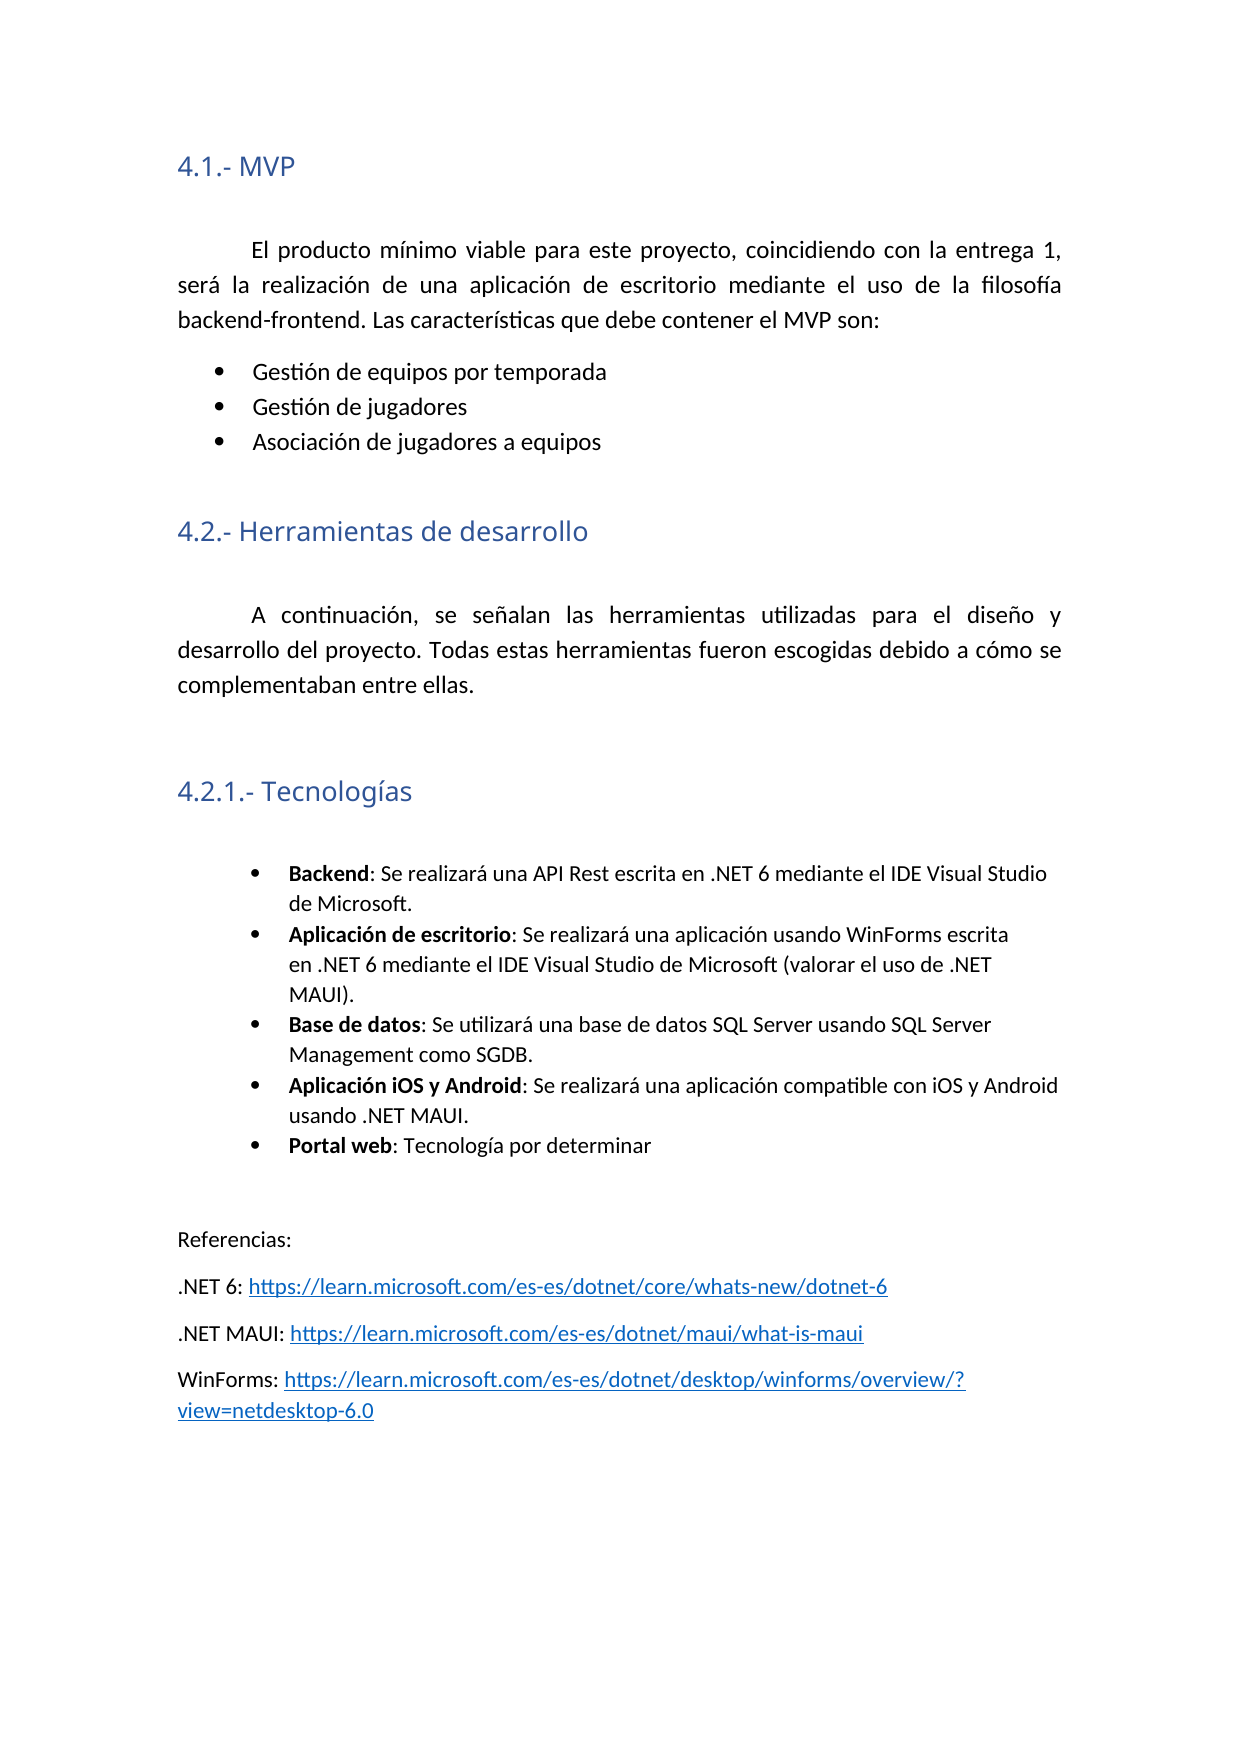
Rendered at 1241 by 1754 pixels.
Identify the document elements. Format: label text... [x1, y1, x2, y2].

text .NET 6: https://learn.microsoft.com/es-es/dotnet/core/whats-new/dotnet-6 [177, 1272, 1063, 1300]
text Referencias: [177, 1225, 1063, 1253]
list Aplicación iOS y Android: Se realizará una aplicación compatible con iOS y Android usando .NET MAUI. [251, 1071, 1063, 1129]
subtitle 4.2.1.- Tecnologías [177, 773, 1063, 809]
text WinForms: https://learn.microsoft.com/es-es/dotnet/desktop/winforms/overview/?view=netdesktop-6.0 [177, 1366, 1063, 1424]
text .NET MAUI: https://learn.microsoft.com/es-es/dotnet/maui/what-is-maui [177, 1319, 1063, 1347]
list Base de datos: Se utilizará una base de datos SQL Server usando SQL Server Management como SGDB. [251, 1010, 1063, 1068]
text A continuación, se señalan las herramientas utilizadas para el diseño y desarrollo del proyecto. Todas estas herramientas fueron escogidas debido a cómo se complementaban entre ellas. [177, 599, 1063, 700]
subtitle 4.2.- Herramientas de desarrollo [177, 513, 1063, 549]
list Aplicación de escritorio: Se realizará una aplicación usando WinForms escrita en .NET 6 mediante el IDE Visual Studio de Microsoft (valorar el uso de .NET MAUI). [251, 920, 1063, 1008]
list Gestión de equipos por temporada [215, 356, 1063, 386]
text El producto mínimo viable para este proyecto, coincidiendo con la entrega 1, será la realización de una aplicación de escritorio mediante el uso de la filosofía backend-frontend. Las características que debe contener el MVP son: [177, 234, 1063, 335]
list Portal web: Tecnología por determinar [251, 1131, 1063, 1159]
list Asociación de jugadores a equipos [215, 426, 1063, 456]
list Gestión de jugadores [215, 391, 1063, 421]
list Backend: Se realizará una API Rest escrita en .NET 6 mediante el IDE Visual Studio de Microsoft. [251, 859, 1063, 917]
subtitle 4.1.- MVP [177, 148, 1063, 184]
